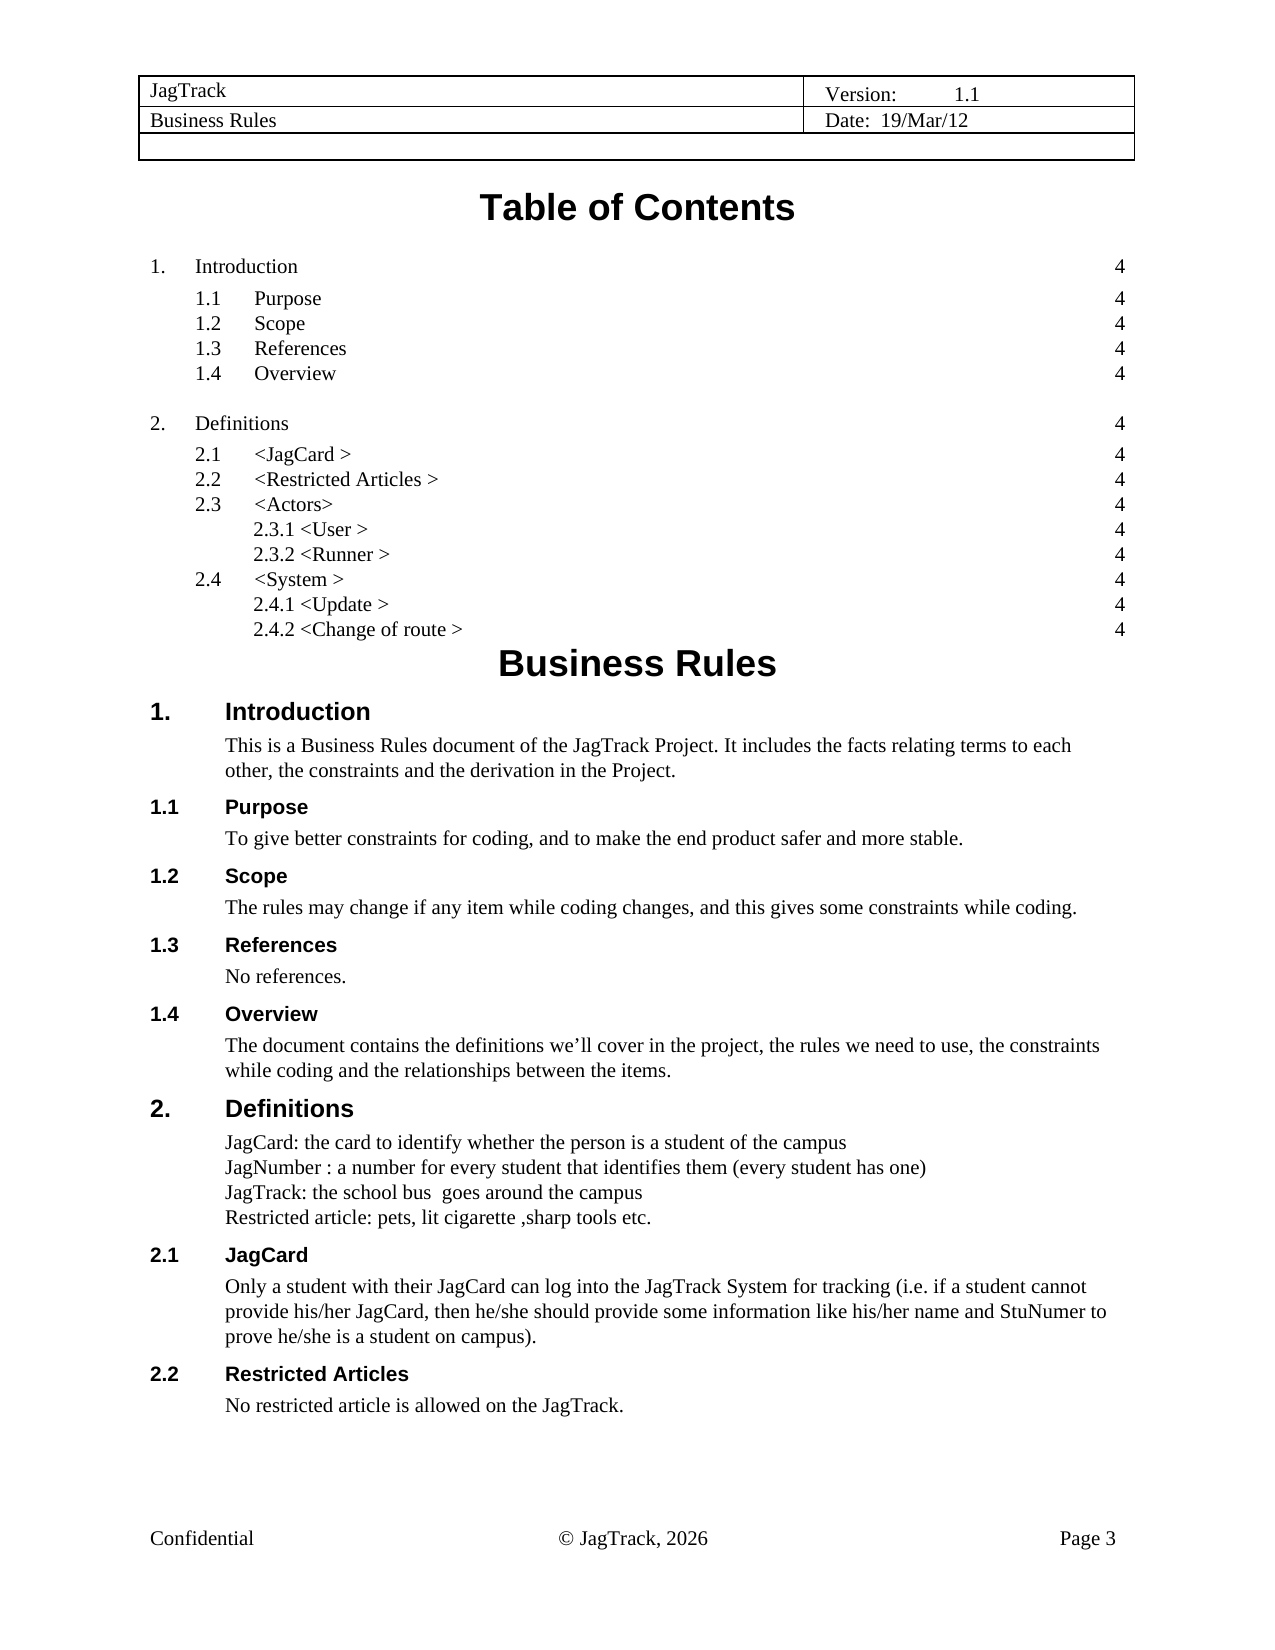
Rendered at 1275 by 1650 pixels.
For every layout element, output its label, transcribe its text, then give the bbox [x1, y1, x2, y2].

text 1.4 Overview 4 [195, 360, 1050, 385]
text 1.1 Purpose 4 [195, 285, 1050, 310]
text The document contains the definitions we’ll cover in the project, the rules we need to use, the constraints while coding and the relationships between the items. [225, 1032, 1125, 1082]
text 1. Introduction 4 [150, 253, 1050, 278]
subtitle Definitions [150, 1094, 1125, 1123]
text 2.3 <Actors> 4 [195, 491, 1050, 516]
text 2.2 <Restricted Articles > 4 [195, 466, 1050, 491]
text 2.4 <System > 4 [195, 566, 1050, 591]
subtitle Restricted Articles [150, 1360, 1125, 1385]
text No restricted article is allowed on the JagTrack. [225, 1392, 1125, 1417]
title Table of Contents [150, 185, 1125, 228]
subtitle JagCard [150, 1242, 1125, 1267]
text 2.3.2 <Runner > 4 [253, 541, 1125, 566]
text Restricted article: pets, lit cigarette ,sharp tools etc. [225, 1204, 1125, 1229]
subtitle Overview [150, 1000, 1125, 1025]
subtitle Scope [150, 863, 1125, 888]
text This is a Business Rules document of the JagTrack Project. It includes the facts relating terms to each other, the constraints and the derivation in the Project. [225, 732, 1125, 782]
text 2. Definitions 4 [150, 410, 1050, 435]
text 2.4.1 <Update > 4 [253, 591, 1125, 616]
text 2.4.2 <Change of route > 4 [253, 616, 1125, 641]
text The rules may change if any item while coding changes, and this gives some constraints while coding. [225, 894, 1125, 919]
text JagCard: the card to identify whether the person is a student of the campus [225, 1129, 1125, 1154]
text JagNumber : a number for every student that identifies them (every student has one) [225, 1154, 1125, 1179]
text JagTrack: the school bus goes around the campus [225, 1179, 1125, 1204]
text To give better constraints for coding, and to make the end product safer and more stable. [225, 825, 1125, 850]
text Only a student with their JagCard can log into the JagTrack System for tracking (i.e. if a student cannot provide his/her JagCard, then he/she should provide some information like his/her name and StuNumer to prove he/she is a student on campus). [225, 1273, 1125, 1348]
text No references. [225, 963, 1125, 988]
text 2.3.1 <User > 4 [253, 516, 1125, 541]
text 1.2 Scope 4 [195, 310, 1050, 335]
subtitle References [150, 932, 1125, 957]
text 1.3 References 4 [195, 335, 1050, 360]
subtitle Purpose [150, 794, 1125, 819]
subtitle Introduction [150, 697, 1125, 725]
text 2.1 <JagCard > 4 [195, 441, 1050, 466]
